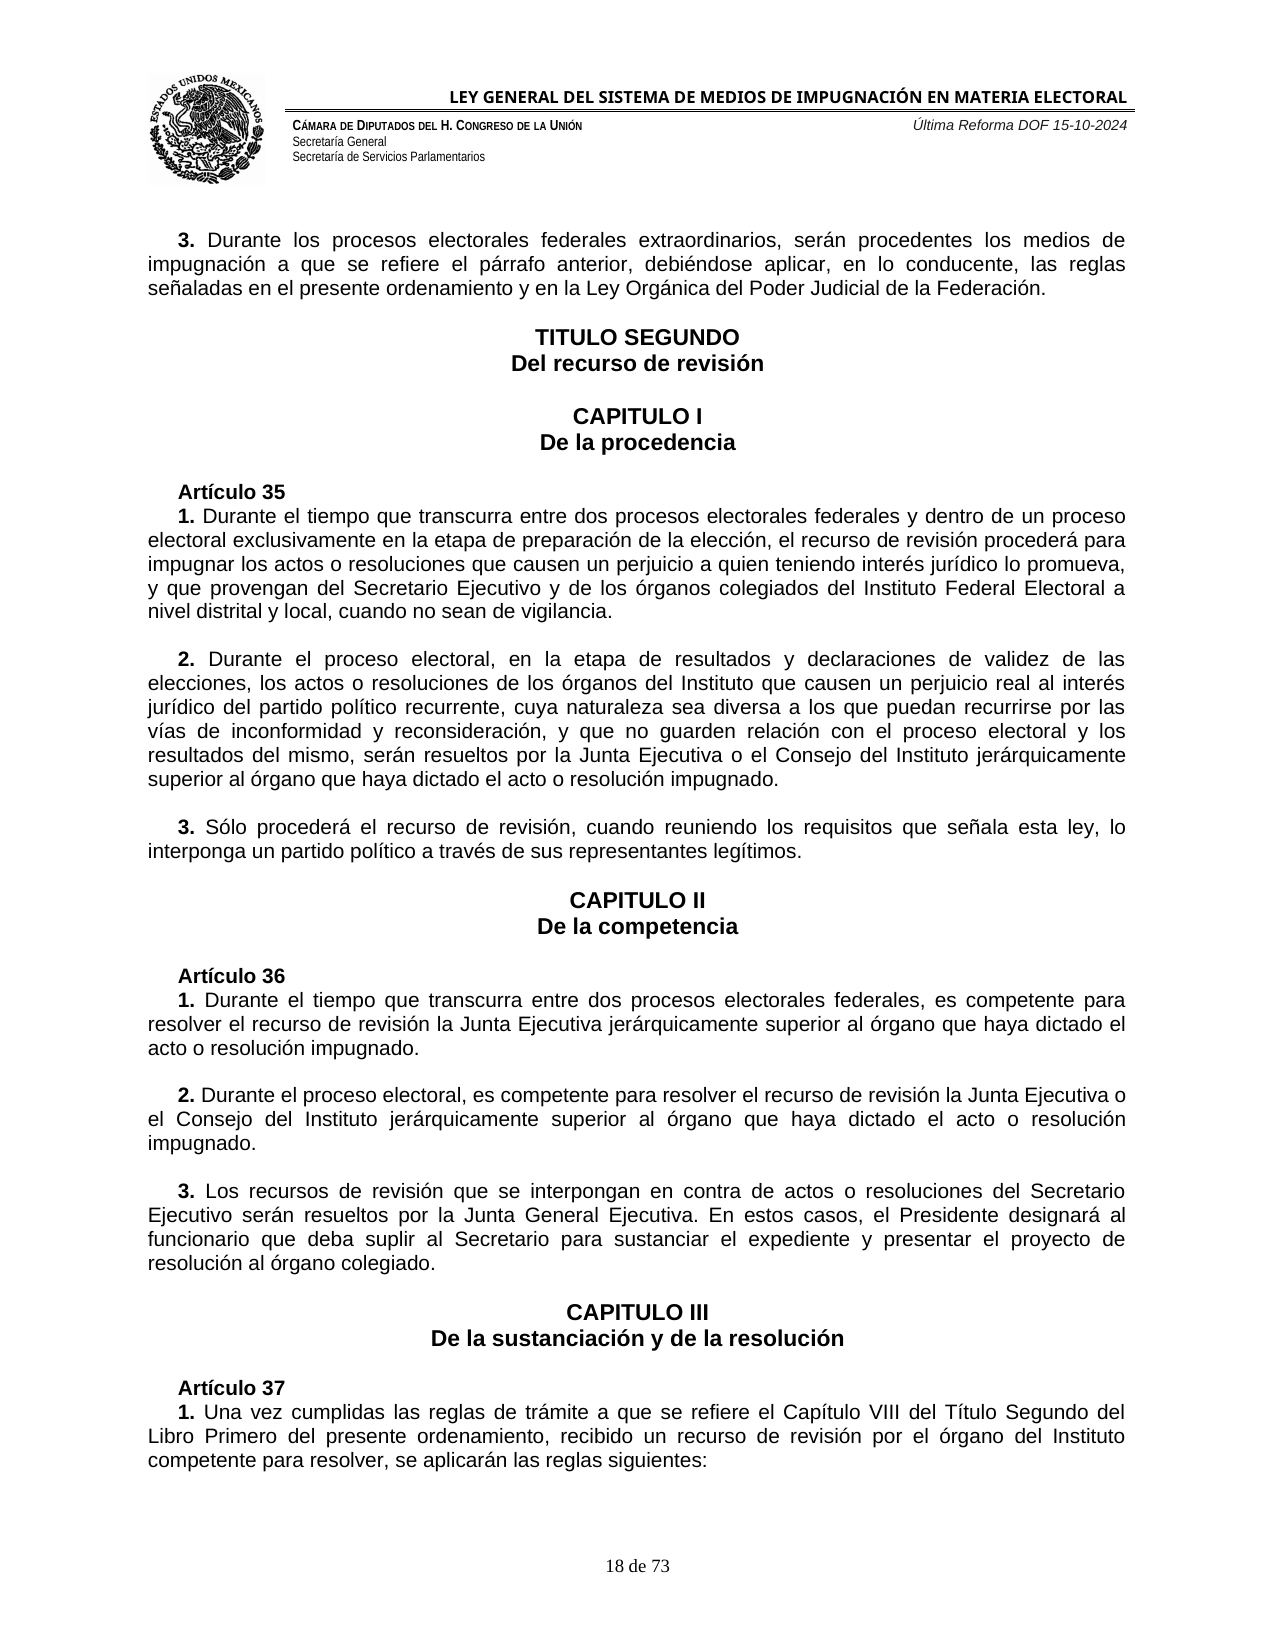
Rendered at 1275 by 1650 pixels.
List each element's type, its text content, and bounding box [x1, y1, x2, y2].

text De la procedencia [148, 429, 1127, 456]
text TITULO SEGUNDO [148, 324, 1127, 350]
text CAPITULO II [148, 887, 1127, 913]
text 1. Durante el tiempo que transcurra entre dos procesos electorales federales y dentro de un proceso electoral exclusivamente en la etapa de preparación de la elección, el recurso de revisión procederá para impugnar los actos o resoluciones que causen un perjuicio a quien teniendo interés jurídico lo promueva, y que provengan del Secretario Ejecutivo y de los órganos colegiados del Instituto Federal Electoral a nivel distrital y local, cuando no sean de vigilancia. [148, 503, 1127, 623]
text 3. Sólo procederá el recurso de revisión, cuando reuniendo los requisitos que señala esta ley, lo interponga un partido político a través de sus representantes legítimos. [148, 815, 1127, 863]
text 2. Durante el proceso electoral, es competente para resolver el recurso de revisión la Junta Ejecutiva o el Consejo del Instituto jerárquicamente superior al órgano que haya dictado el acto o resolución impugnado. [148, 1083, 1127, 1155]
text Artículo 37 [148, 1376, 1127, 1399]
text Del recurso de revisión [148, 350, 1127, 377]
text CAPITULO III [148, 1299, 1127, 1325]
text Artículo 35 [148, 479, 1127, 503]
text 3. Los recursos de revisión que se interpongan en contra de actos o resoluciones del Secretario Ejecutivo serán resueltos por la Junta General Ejecutiva. En estos casos, el Presidente designará al funcionario que deba suplir al Secretario para sustanciar el expediente y presentar el proyecto de resolución al órgano colegiado. [148, 1179, 1127, 1275]
text De la sustanciación y de la resolución [148, 1325, 1127, 1352]
text CAPITULO I [148, 403, 1127, 429]
text Artículo 36 [148, 963, 1127, 987]
text 2. Durante el proceso electoral, en la etapa de resultados y declaraciones de validez de las elecciones, los actos o resoluciones de los órganos del Instituto que causen un perjuicio real al interés jurídico del partido político recurrente, cuya naturaleza sea diversa a los que puedan recurrirse por las vías de inconformidad y reconsideración, y que no guarden relación con el proceso electoral y los resultados del mismo, serán resueltos por la Junta Ejecutiva o el Consejo del Instituto jerárquicamente superior al órgano que haya dictado el acto o resolución impugnado. [148, 647, 1127, 791]
text 3. Durante los procesos electorales federales extraordinarios, serán procedentes los medios de impugnación a que se refiere el párrafo anterior, debiéndose aplicar, en lo conducente, las reglas señaladas en el presente ordenamiento y en la Ley Orgánica del Poder Judicial de la Federación. [148, 228, 1127, 300]
text De la competencia [148, 913, 1127, 939]
text 1. Una vez cumplidas las reglas de trámite a que se refiere el Capítulo VIII del Título Segundo del Libro Primero del presente ordenamiento, recibido un recurso de revisión por el órgano del Instituto competente para resolver, se aplicarán las reglas siguientes: [148, 1399, 1127, 1471]
text 1. Durante el tiempo que transcurra entre dos procesos electorales federales, es competente para resolver el recurso de revisión la Junta Ejecutiva jerárquicamente superior al órgano que haya dictado el acto o resolución impugnado. [148, 987, 1127, 1059]
